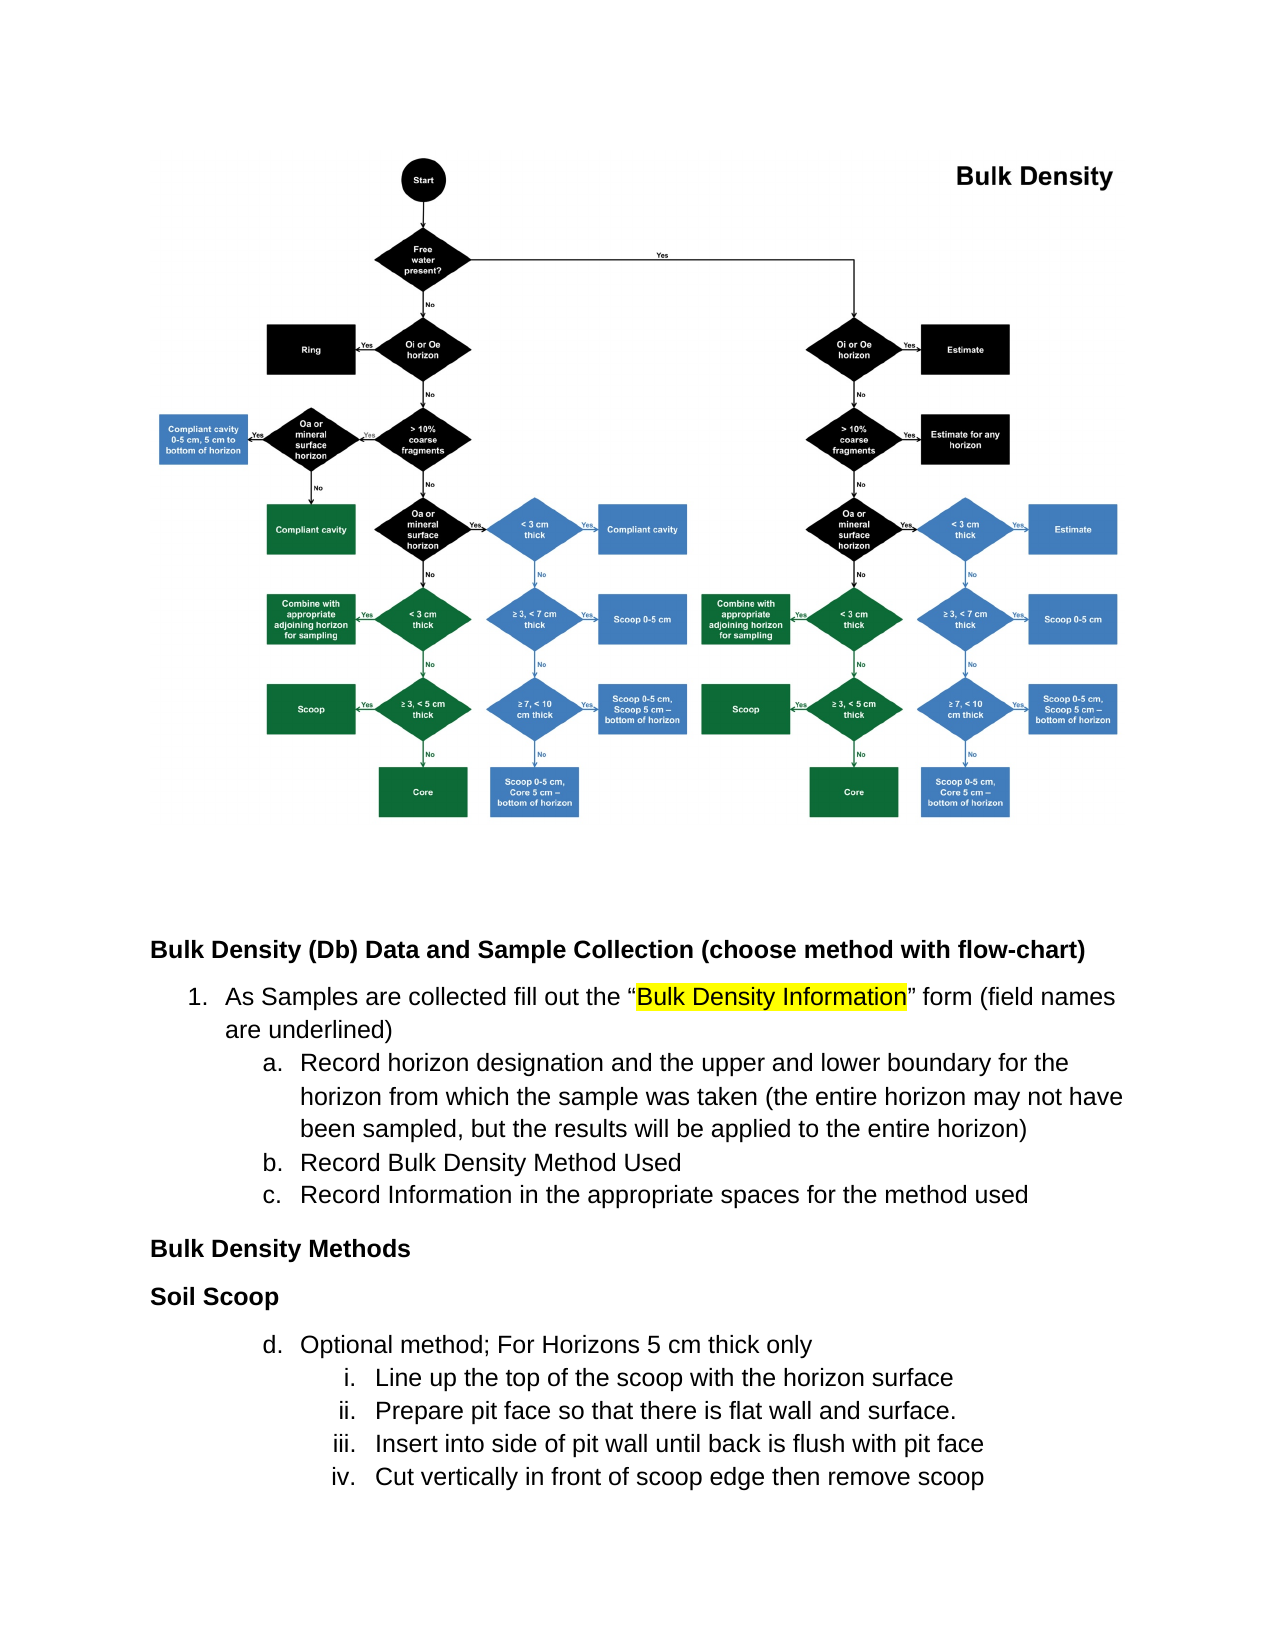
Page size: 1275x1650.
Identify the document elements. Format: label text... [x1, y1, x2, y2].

text Bulk Density Methods [150, 1234, 1125, 1263]
list Line up the top of the scoop with the horizon surface [356, 1363, 1125, 1392]
picture [150, 150, 1125, 825]
list Cut vertically in front of scoop edge then remove scoop [356, 1462, 1125, 1491]
list As Samples are collected fill out the “Bulk Density Information” form (field names are underlined) [187, 982, 1125, 1044]
list Insert into side of pit wall until back is flush with pit face [356, 1429, 1125, 1458]
list Optional method; For Horizons 5 cm thick only [262, 1330, 1125, 1358]
list Record Information in the appropriate spaces for the method used [262, 1181, 1125, 1209]
list Prepare pit face so that there is flat wall and surface. [356, 1396, 1125, 1424]
list Record Bulk Density Method Used [262, 1147, 1125, 1176]
list Record horizon designation and the upper and lower boundary for the horizon from which the sample was taken (the entire horizon may not have been sampled, but the results will be applied to the entire horizon) [262, 1048, 1125, 1143]
text Soil Scoop [150, 1282, 1125, 1311]
text Bulk Density (Db) Data and Sample Collection (choose method with flow-chart) [150, 935, 1125, 963]
